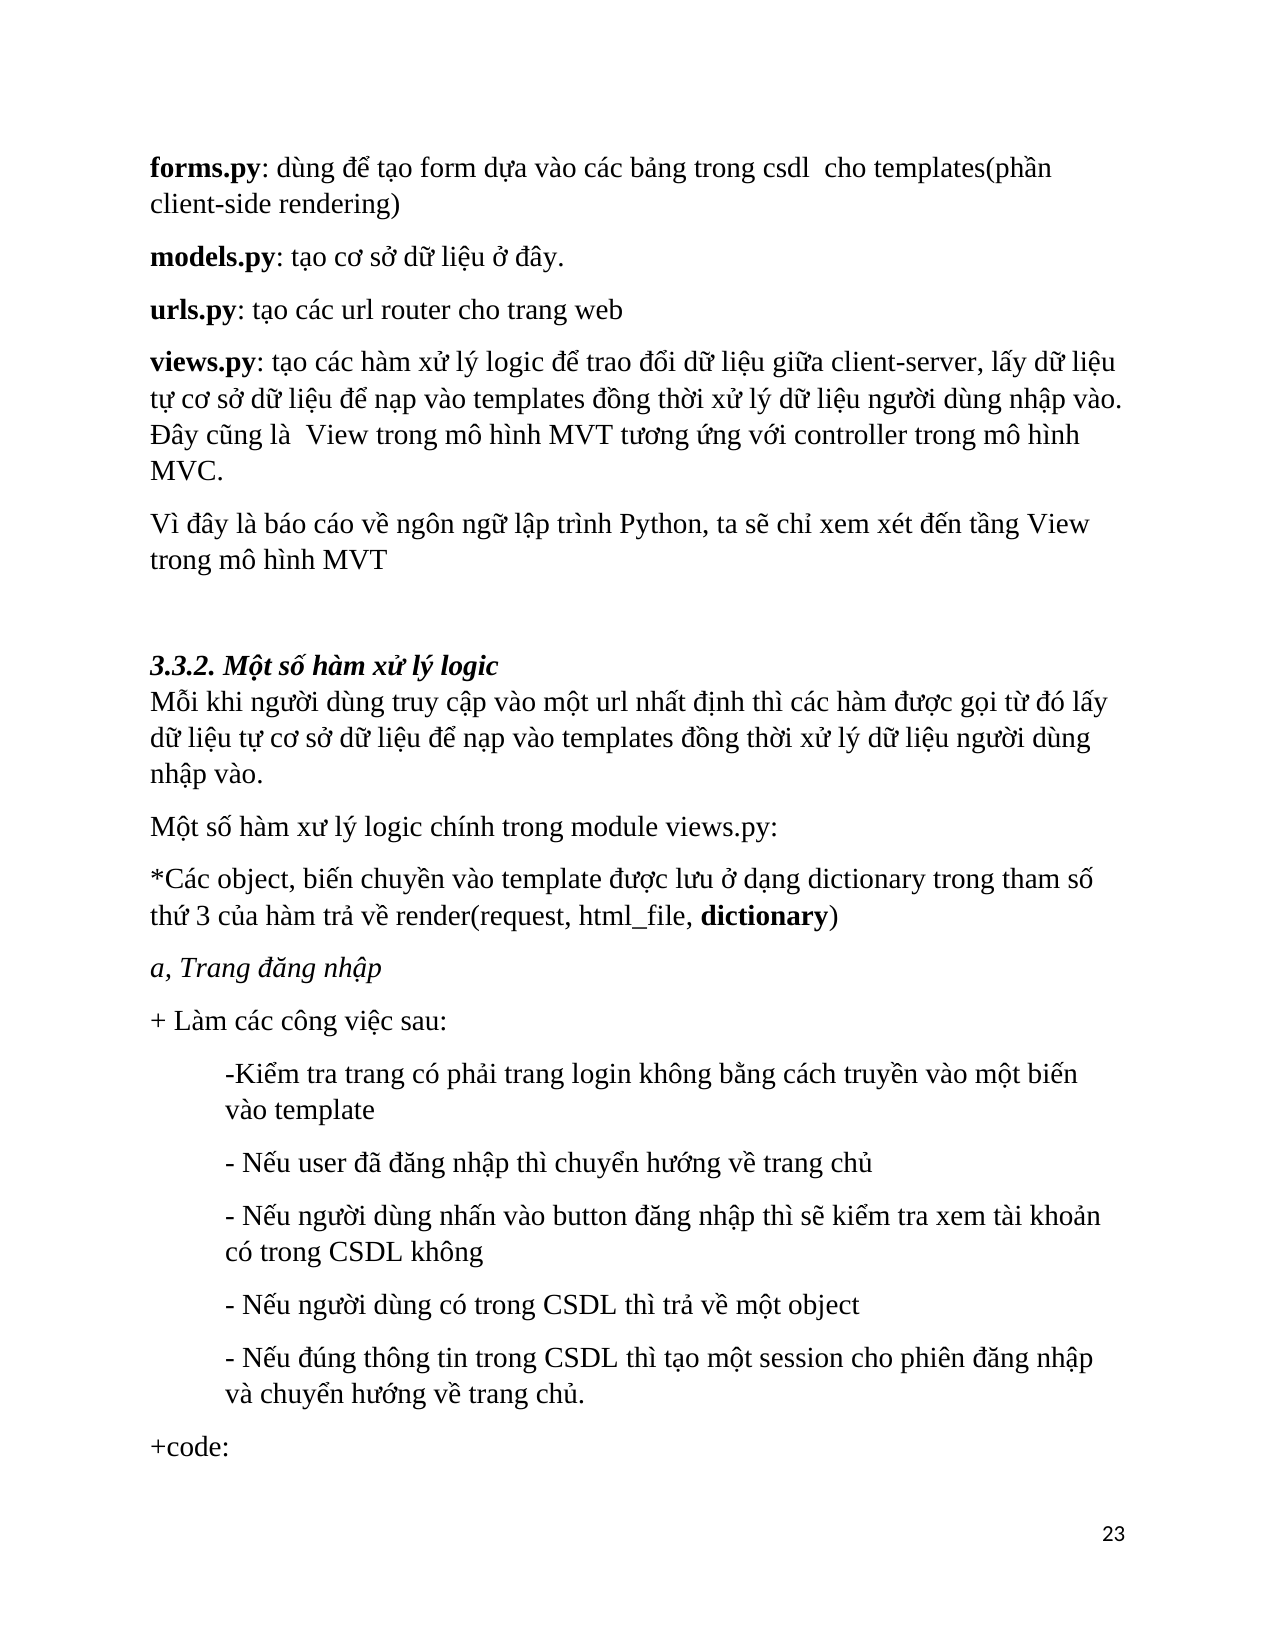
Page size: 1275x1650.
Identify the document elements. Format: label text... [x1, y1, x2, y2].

text +code: [150, 1429, 1125, 1462]
text urls.py: tạo các url router cho trang web [150, 292, 1125, 325]
text views.py: tạo các hàm xử lý logic để trao đổi dữ liệu giữa client-server, lấy dữ liệu tự cơ sở dữ liệu để nạp vào templates đồng thời xử lý dữ liệu người dùng nhập vào. Đây cũng là View trong mô hình MVT tương ứng với controller trong mô hình MVC. [150, 344, 1125, 487]
text models.py: tạo cơ sở dữ liệu ở đây. [150, 239, 1125, 272]
subtitle 3.3.2. Một số hàm xử lý logic [150, 648, 1125, 681]
text Mỗi khi người dùng truy cập vào một url nhất định thì các hàm được gọi từ đó lấy dữ liệu tự cơ sở dữ liệu để nạp vào templates đồng thời xử lý dữ liệu người dùng nhập vào. [150, 684, 1125, 789]
text - Nếu user đã đăng nhập thì chuyển hướng về trang chủ [150, 1145, 1125, 1179]
text *Các object, biến chuyền vào template được lưu ở dạng dictionary trong tham số thứ 3 của hàm trả về render(request, html_file, dictionary) [150, 862, 1125, 931]
text Vì đây là báo cáo về ngôn ngữ lập trình Python, ta sẽ chỉ xem xét đến tầng View trong mô hình MVT [150, 506, 1125, 576]
text - Nếu người dùng có trong CSDL thì trả về một object [150, 1287, 1125, 1321]
text + Làm các công việc sau: [150, 1003, 1125, 1037]
text a, Trang đăng nhập [150, 951, 1125, 984]
text Một số hàm xư lý logic chính trong module views.py: [150, 809, 1125, 842]
text -Kiểm tra trang có phải trang login không bằng cách truyền vào một biến vào template [225, 1056, 1125, 1126]
text - Nếu đúng thông tin trong CSDL thì tạo một session cho phiên đăng nhập và chuyển hướng về trang chủ. [225, 1340, 1125, 1409]
text forms.py: dùng để tạo form dựa vào các bảng trong csdl cho templates(phần client-side rendering) [150, 150, 1125, 220]
text - Nếu người dùng nhấn vào button đăng nhập thì sẽ kiểm tra xem tài khoản có trong CSDL không [225, 1198, 1125, 1268]
